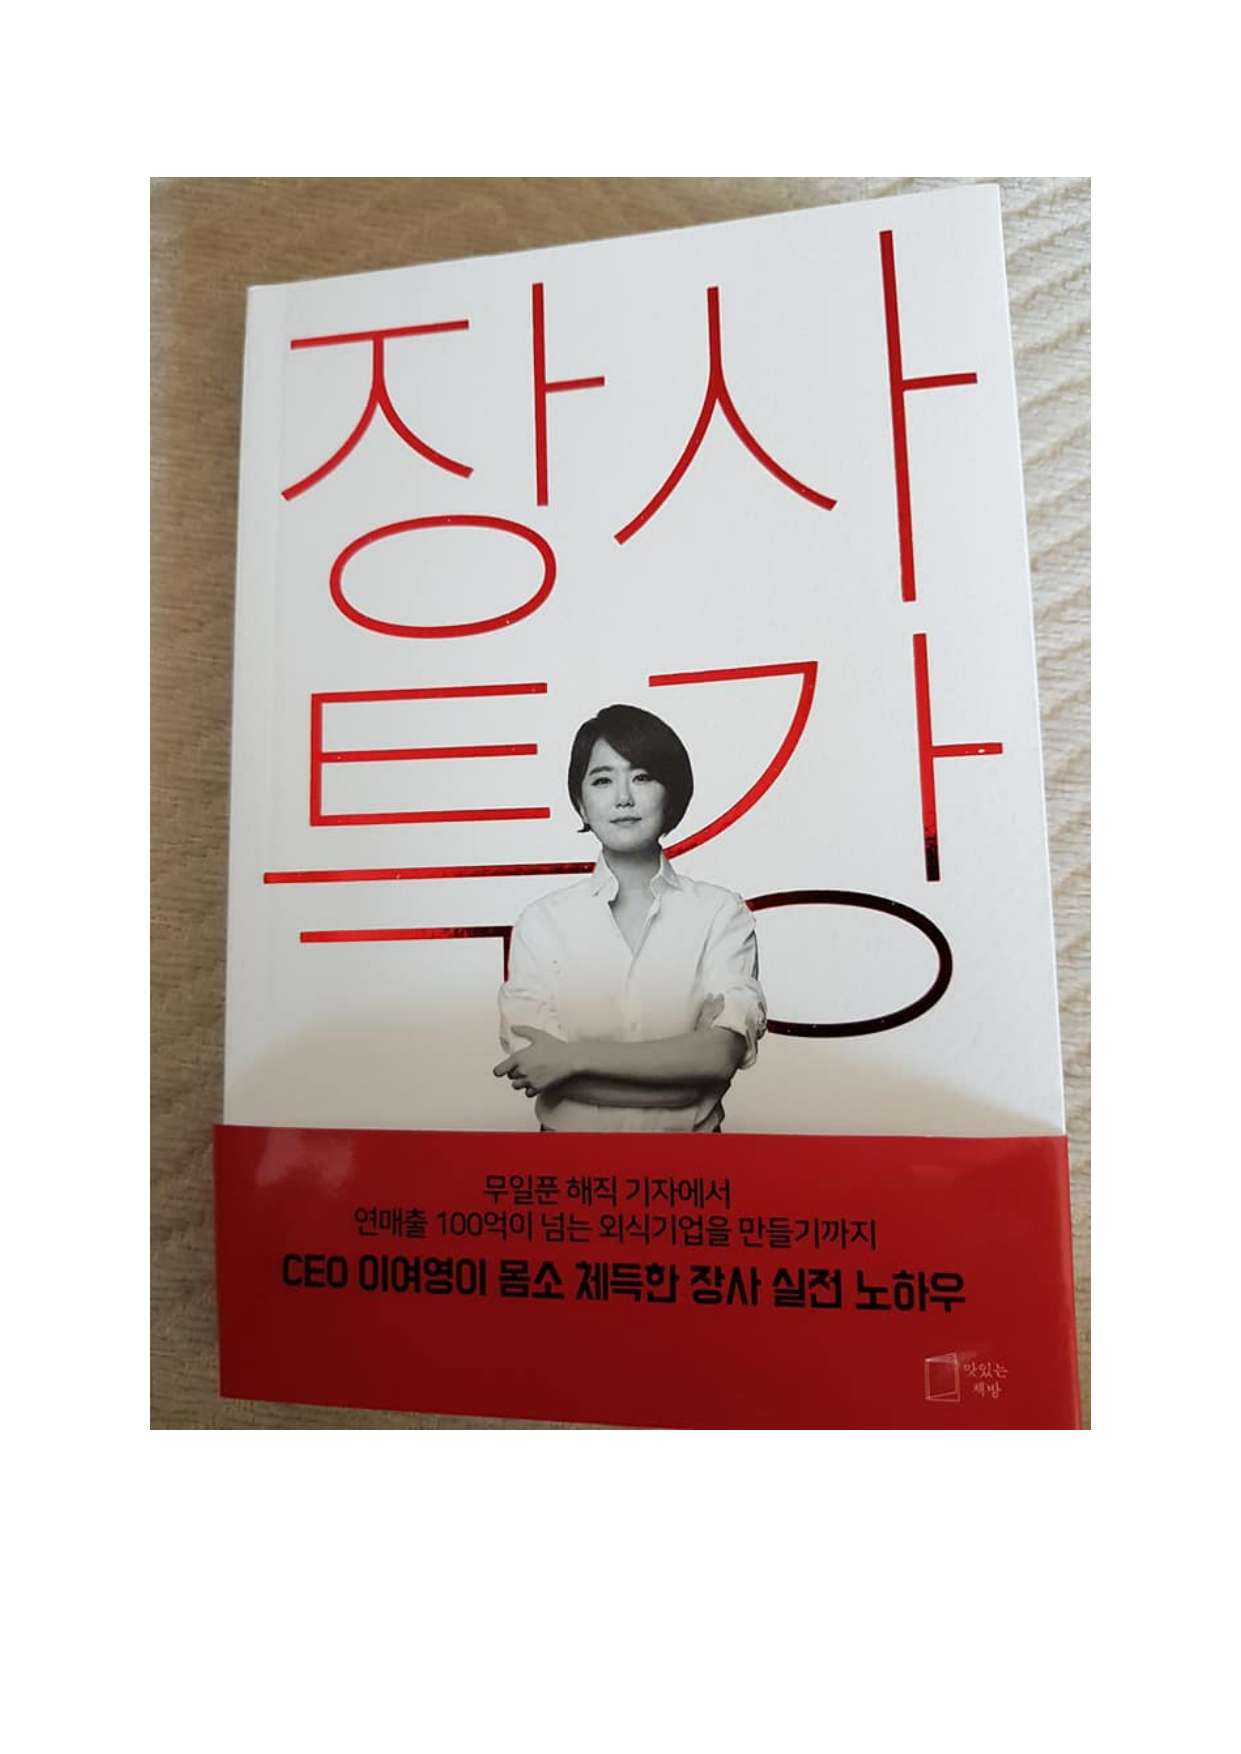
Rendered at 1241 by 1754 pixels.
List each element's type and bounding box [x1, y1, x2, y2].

picture [150, 177, 1091, 1430]
